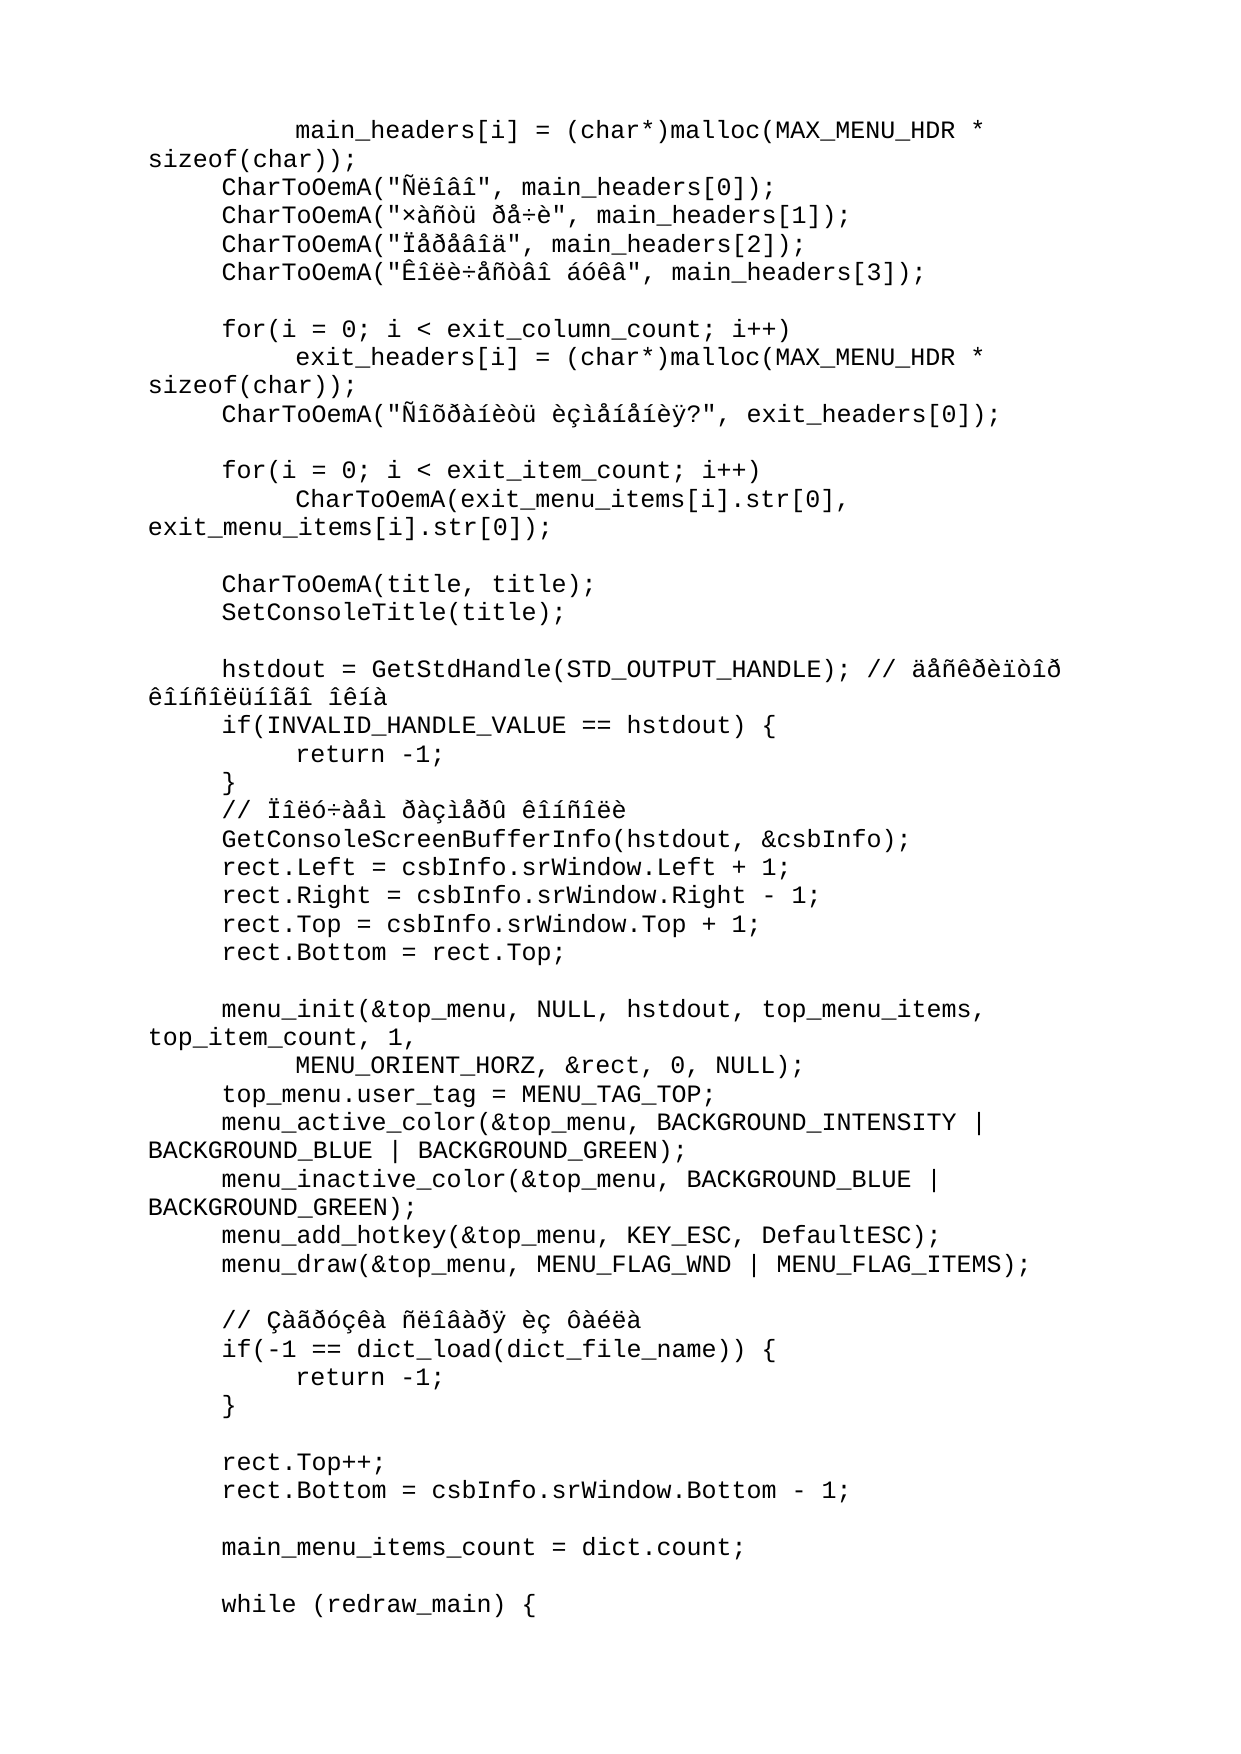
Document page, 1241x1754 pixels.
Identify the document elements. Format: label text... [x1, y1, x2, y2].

text // Çàãðóçêà ñëîâàðÿ èç ôàéëà [148, 1308, 1152, 1336]
text if(-1 == dict_load(dict_file_name)) { [148, 1336, 1152, 1365]
text // Ïîëó÷àåì ðàçìåðû êîíñîëè [148, 798, 1152, 826]
text menu_init(&top_menu, NULL, hstdout, top_menu_items, top_item_count, 1, [148, 996, 1152, 1053]
text return -1; [148, 1365, 1152, 1393]
text top_menu.user_tag = MENU_TAG_TOP; [148, 1081, 1152, 1110]
text rect.Top = csbInfo.srWindow.Top + 1; [148, 911, 1152, 940]
text SetConsoleTitle(title); [148, 600, 1152, 628]
text CharToOemA("Ñëîâî", main_headers[0]); [148, 175, 1152, 203]
text rect.Right = csbInfo.srWindow.Right - 1; [148, 883, 1152, 911]
text CharToOemA("×àñòü ðå÷è", main_headers[1]); [148, 203, 1152, 231]
text } [148, 1393, 1152, 1421]
text rect.Left = csbInfo.srWindow.Left + 1; [148, 855, 1152, 883]
text for(i = 0; i < exit_item_count; i++) [148, 458, 1152, 486]
text main_headers[i] = (char*)malloc(MAX_MENU_HDR * sizeof(char)); [148, 118, 1152, 175]
text for(i = 0; i < exit_column_count; i++) [148, 316, 1152, 345]
text MENU_ORIENT_HORZ, &rect, 0, NULL); [148, 1053, 1152, 1081]
text CharToOemA(title, title); [148, 571, 1152, 600]
text CharToOemA("Ñîõðàíèòü èçìåíåíèÿ?", exit_headers[0]); [148, 401, 1152, 430]
text CharToOemA("Ïåðåâîä", main_headers[2]); [148, 231, 1152, 260]
text menu_inactive_color(&top_menu, BACKGROUND_BLUE | BACKGROUND_GREEN); [148, 1166, 1152, 1223]
text rect.Bottom = csbInfo.srWindow.Bottom - 1; [148, 1478, 1152, 1506]
text menu_active_color(&top_menu, BACKGROUND_INTENSITY | BACKGROUND_BLUE | BACKGROUND_GREEN); [148, 1110, 1152, 1166]
text CharToOemA(exit_menu_items[i].str[0], exit_menu_items[i].str[0]); [148, 486, 1152, 543]
text exit_headers[i] = (char*)malloc(MAX_MENU_HDR * sizeof(char)); [148, 345, 1152, 401]
text rect.Bottom = rect.Top; [148, 940, 1152, 968]
text hstdout = GetStdHandle(STD_OUTPUT_HANDLE); // äåñêðèïòîð êîíñîëüíîãî îêíà [148, 656, 1152, 713]
text } [148, 770, 1152, 798]
text GetConsoleScreenBufferInfo(hstdout, &csbInfo); [148, 826, 1152, 855]
text menu_add_hotkey(&top_menu, KEY_ESC, DefaultESC); [148, 1223, 1152, 1251]
text menu_draw(&top_menu, MENU_FLAG_WND | MENU_FLAG_ITEMS); [148, 1251, 1152, 1280]
text if(INVALID_HANDLE_VALUE == hstdout) { [148, 713, 1152, 741]
text rect.Top++; [148, 1450, 1152, 1478]
text while (redraw_main) { [148, 1591, 1152, 1620]
text return -1; [148, 741, 1152, 770]
text CharToOemA("Êîëè÷åñòâî áóêâ", main_headers[3]); [148, 260, 1152, 288]
text main_menu_items_count = dict.count; [148, 1535, 1152, 1563]
